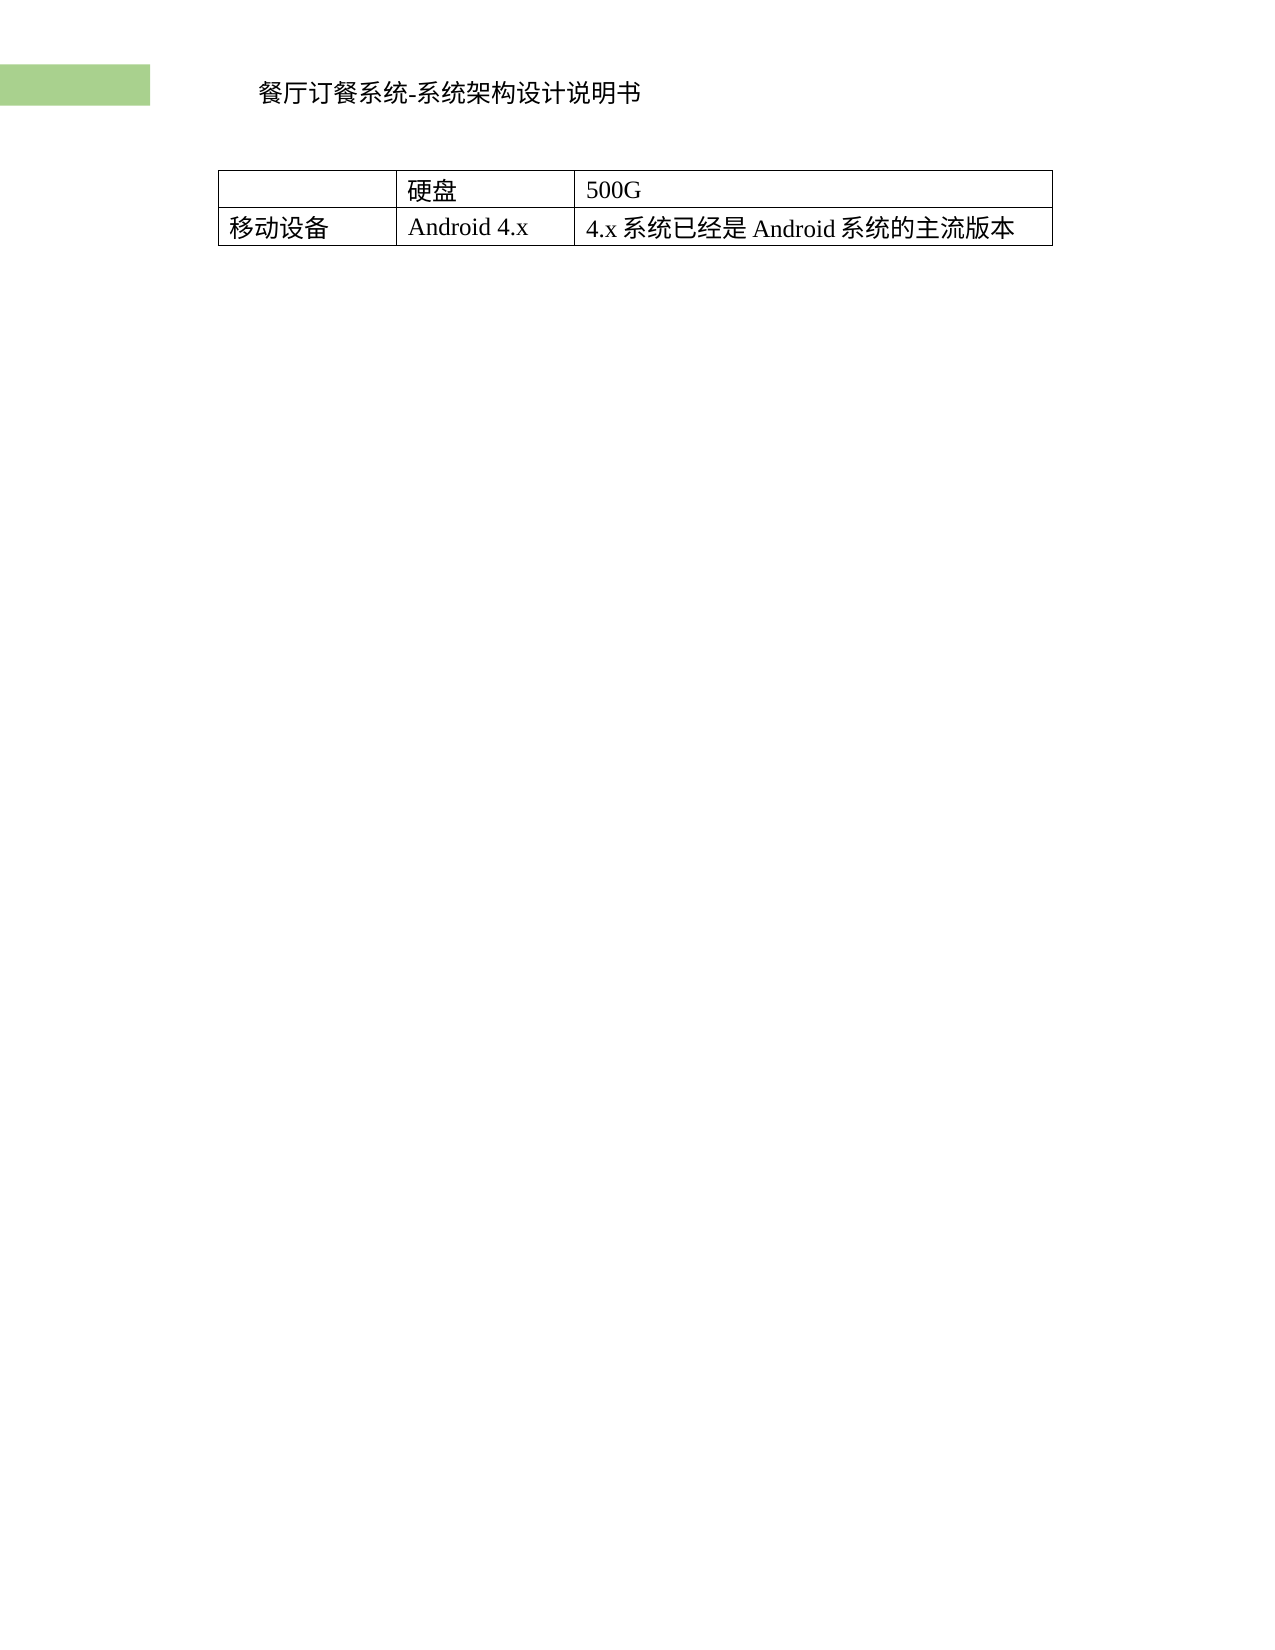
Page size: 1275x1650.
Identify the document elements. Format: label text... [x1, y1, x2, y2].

table_cell Android 4.x [397, 208, 574, 244]
table_cell 500G [575, 171, 1052, 207]
table_cell 4.x系统已经是Android系统的主流版本 [575, 208, 1052, 244]
table_cell 移动设备 [219, 208, 396, 244]
table_cell 硬盘 [397, 171, 574, 207]
